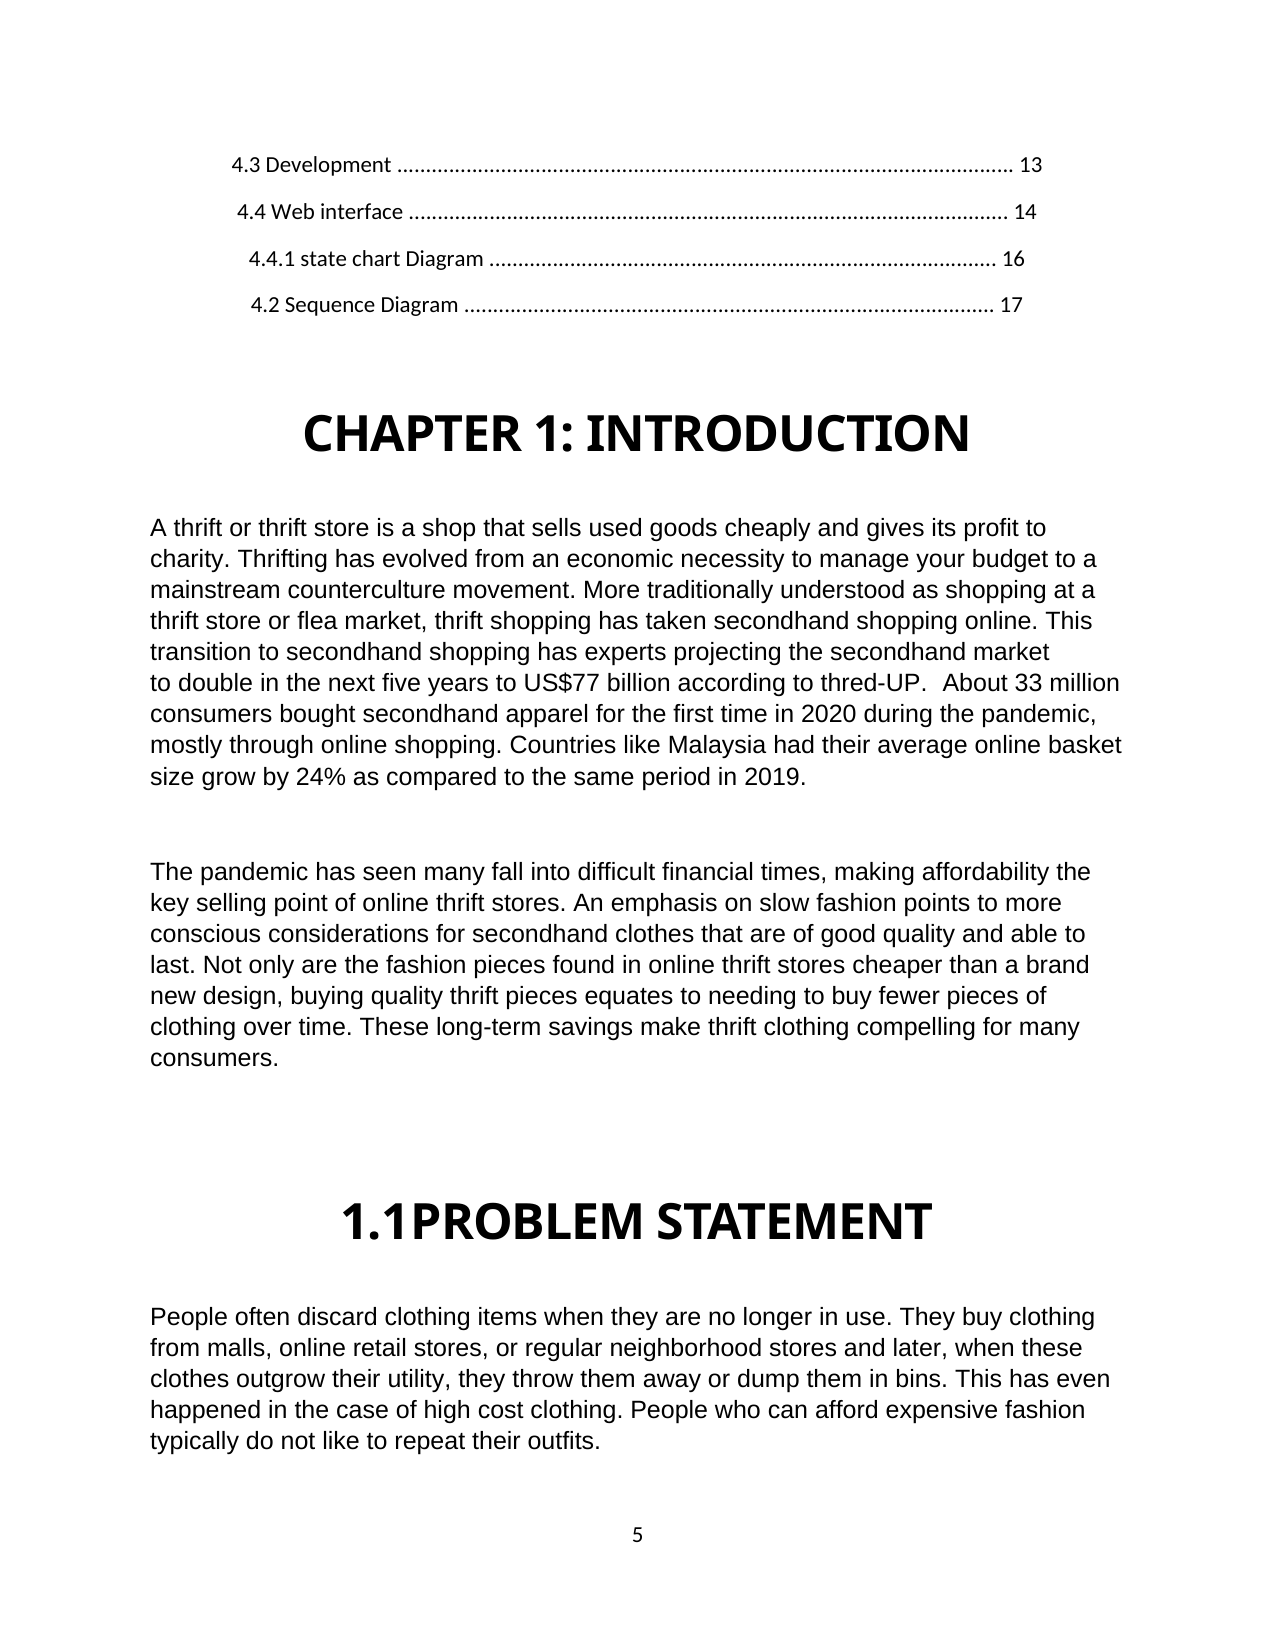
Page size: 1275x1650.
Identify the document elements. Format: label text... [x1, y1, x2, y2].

text 4.2 Sequence Diagram ............................................................................................ 17 [150, 291, 1125, 319]
text People often discard clothing items when they are no longer in use. They buy clothing from malls, online retail stores, or regular neighborhood stores and later, when these clothes outgrow their utility, they throw them away or dump them in bins. This has even happened in the case of high cost clothing. People who can afford expensive fashion typically do not like to repeat their outfits. [150, 1302, 1125, 1455]
text A thrift or thrift store is a shop that sells used goods cheaply and gives its profit to charity. Thrifting has evolved from an economic necessity to manage your budget to a mainstream counterculture movement. More traditionally understood as shopping at a thrift store or flea market, thrift shopping has taken secondhand shopping online. This transition to secondhand shopping has experts projecting the secondhand market to double in the next five years to US$77 billion according to thred-UP. About 33 million consumers bought secondhand apparel for the first time in 2020 during the pandemic, mostly through online shopping. Countries like Malaysia had their average online basket size grow by 24% as compared to the same period in 2019. [150, 513, 1125, 790]
text 4.4.1 state chart Diagram ........................................................................................ 16 [150, 244, 1125, 272]
text 4.4 Web interface ........................................................................................................ 14 [150, 197, 1125, 225]
text The pandemic has seen many fall into difficult financial times, making affordability the key selling point of online thrift stores. An emphasis on slow fashion points to more conscious considerations for secondhand clothes that are of good quality and able to last. Not only are the fashion pieces found in online thrift stores cheaper than a brand new design, buying quality thrift pieces equates to needing to buy fewer pieces of clothing over time. These long-term savings make thrift clothing compelling for many consumers. [150, 857, 1125, 1072]
title CHAPTER 1: INTRODUCTION [150, 398, 1125, 466]
text 4.3 Development ........................................................................................................... 13 [150, 150, 1125, 178]
title PROBLEM STATEMENT [150, 1186, 1125, 1254]
